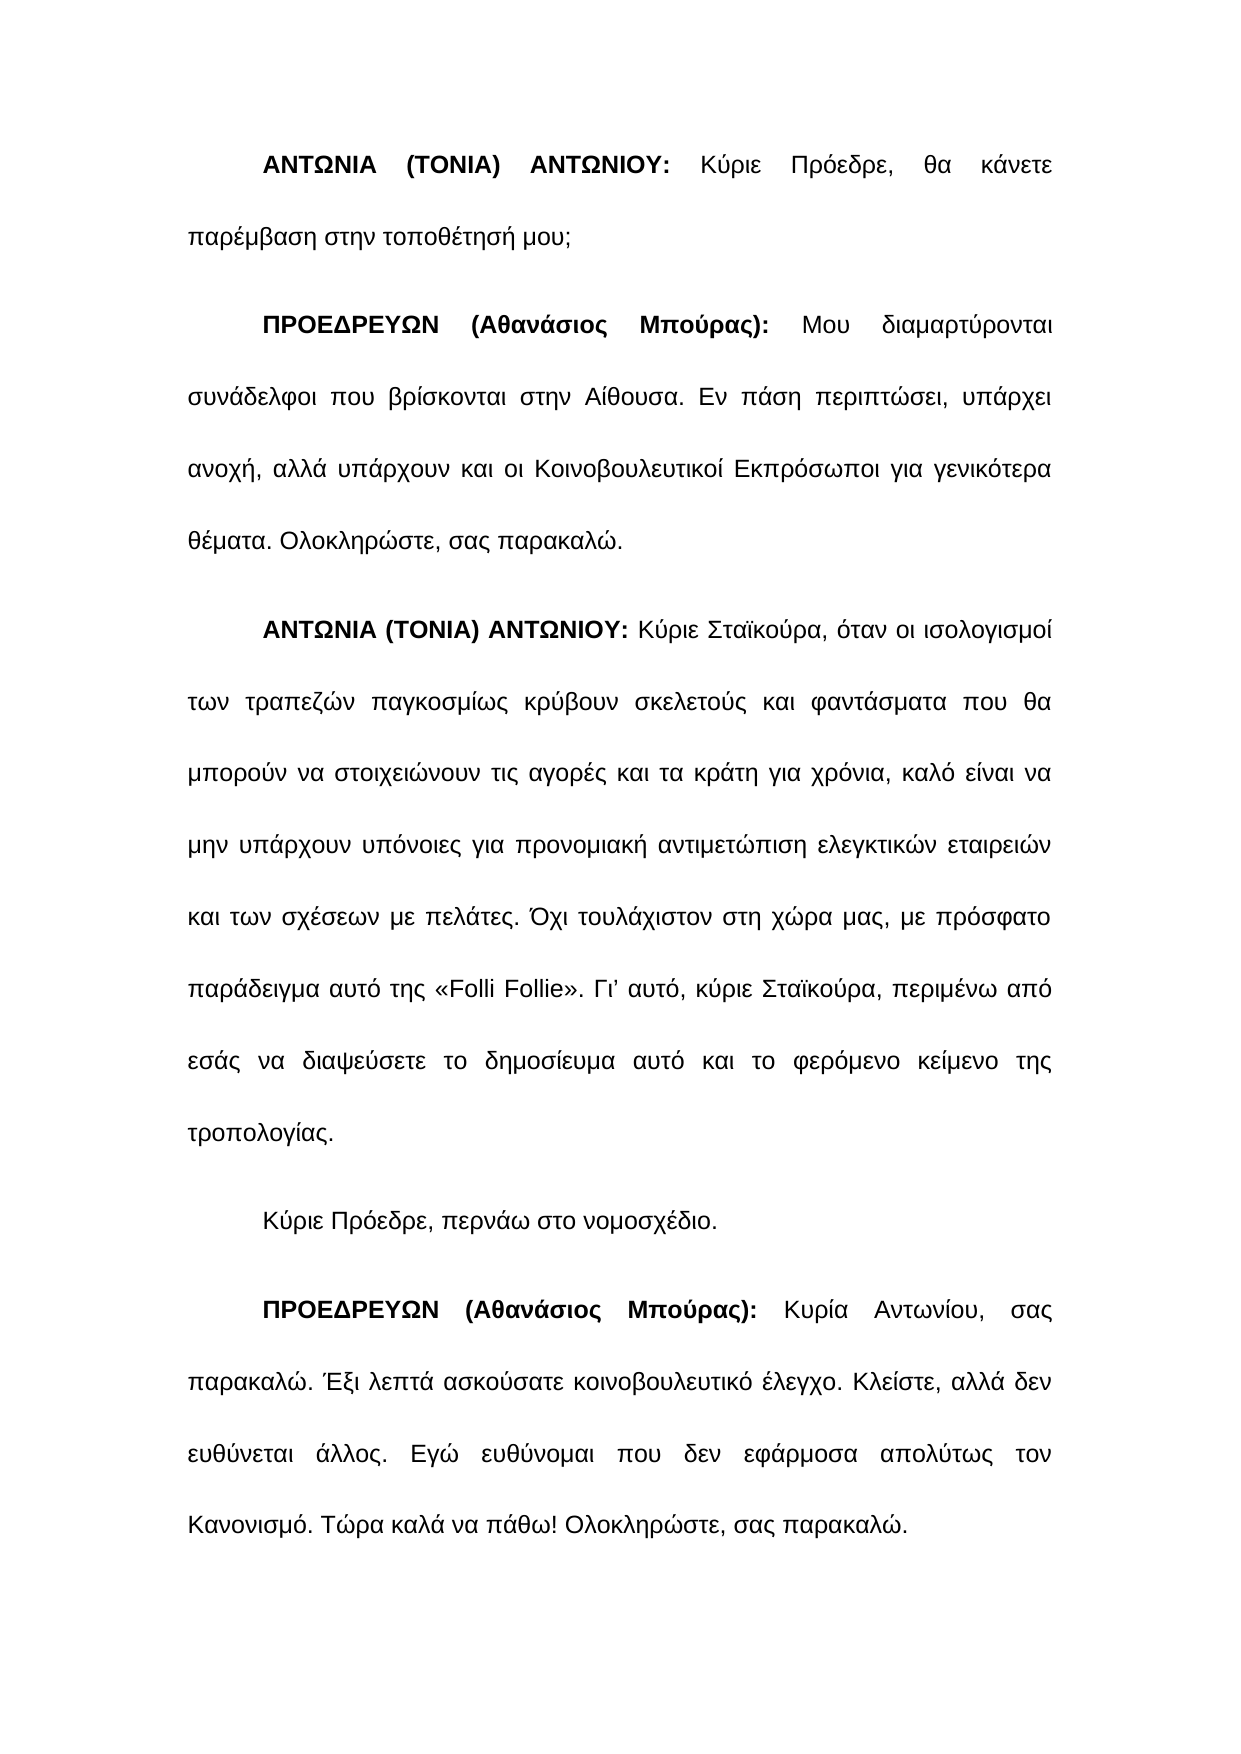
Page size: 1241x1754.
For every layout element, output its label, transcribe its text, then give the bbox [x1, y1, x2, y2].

text Κύριε Πρόεδρε, περνάω στο νομοσχέδιο. [187, 1206, 1053, 1235]
text ΠΡΟΕΔΡΕΥΩΝ (Αθανάσιος Μπούρας): Μου διαμαρτύρονται συνάδελφοι που βρίσκονται στην Αίθουσα. Εν πάση περιπτώσει, υπάρχει ανοχή, αλλά υπάρχουν και οι Κοινοβουλευτικοί Εκπρόσωποι για γενικότερα θέματα. Ολοκληρώστε, σας παρακαλώ. [187, 310, 1053, 555]
text ΑΝΤΩΝΙΑ (ΤΟΝΙΑ) ΑΝΤΩΝΙΟΥ: Κύριε Σταϊκούρα, όταν οι ισολογισμοί των τραπεζών παγκοσμίως κρύβουν σκελετούς και φαντάσματα που θα μπορούν να στοιχειώνουν τις αγορές και τα κράτη για χρόνια, καλό είναι να μην υπάρχουν υπόνοιες για προνομιακή αντιμετώπιση ελεγκτικών εταιρειών και των σχέσεων με πελάτες. Όχι τουλάχιστον στη χώρα μας, με πρόσφατο παράδειγμα αυτό της «Folli Follie». Γι’ αυτό, κύριε Σταϊκούρα, περιμένω από εσάς να διαψεύσετε το δημοσίευμα αυτό και το φερόμενο κείμενο της τροπολογίας. [187, 614, 1053, 1146]
text ΠΡΟΕΔΡΕΥΩΝ (Αθανάσιος Μπούρας): Κυρία Αντωνίου, σας παρακαλώ. Έξι λεπτά ασκούσατε κοινοβουλευτικό έλεγχο. Κλείστε, αλλά δεν ευθύνεται άλλος. Εγώ ευθύνομαι που δεν εφάρμοσα απολύτως τον Κανονισμό. Τώρα καλά να πάθω! Ολοκληρώστε, σας παρακαλώ. [187, 1295, 1053, 1539]
text ΑΝΤΩΝΙΑ (ΤΟΝΙΑ) ΑΝΤΩΝΙΟΥ: Κύριε Πρόεδρε, θα κάνετε παρέμβαση στην τοποθέτησή μου; [187, 150, 1053, 251]
